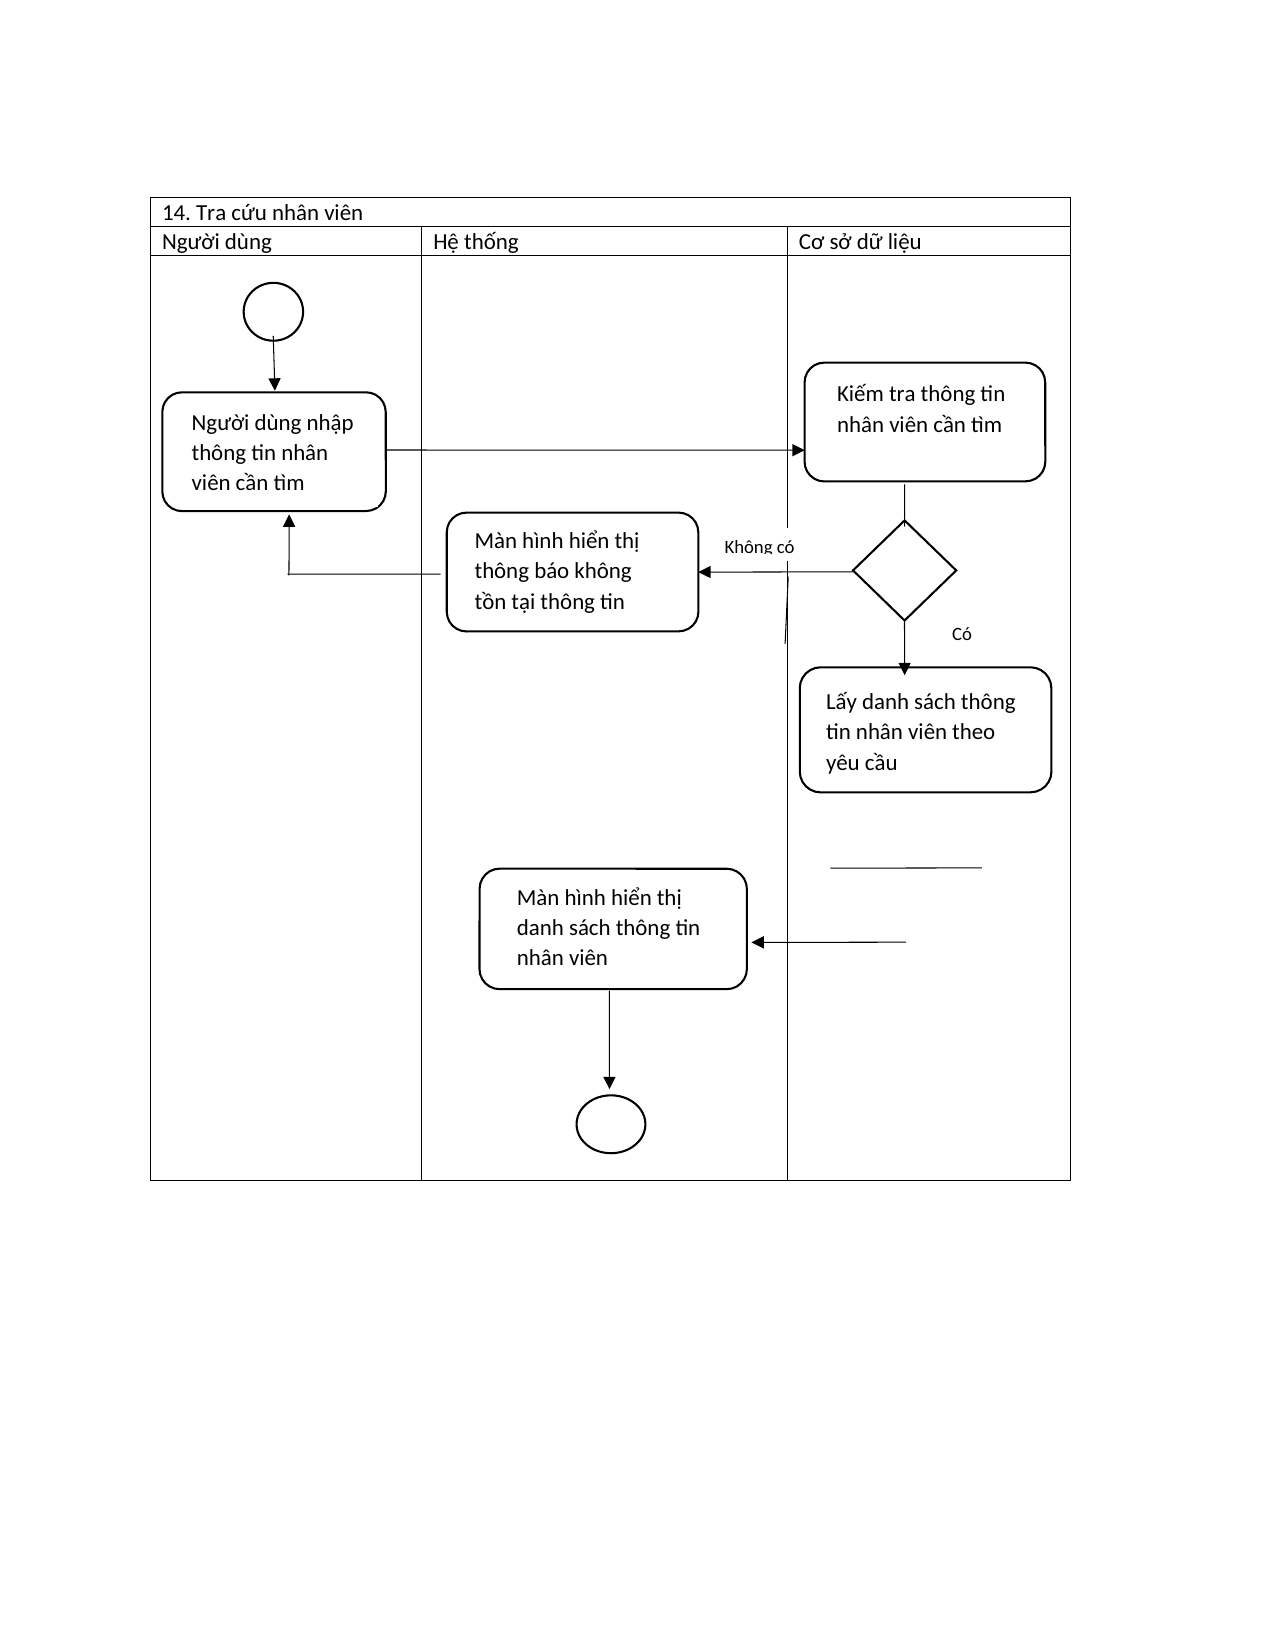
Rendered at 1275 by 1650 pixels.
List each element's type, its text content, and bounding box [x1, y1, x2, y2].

table_cell [422, 256, 787, 449]
table_header 14. Tra cứu nhân viên [151, 198, 1070, 226]
table_cell [151, 256, 421, 1180]
table_cell Người dùng [151, 227, 421, 255]
table_cell Hệ thống [422, 227, 787, 255]
table_cell [422, 451, 787, 1180]
table_cell [788, 256, 1070, 1180]
table_cell Cơ sở dữ liệu [788, 227, 1070, 255]
